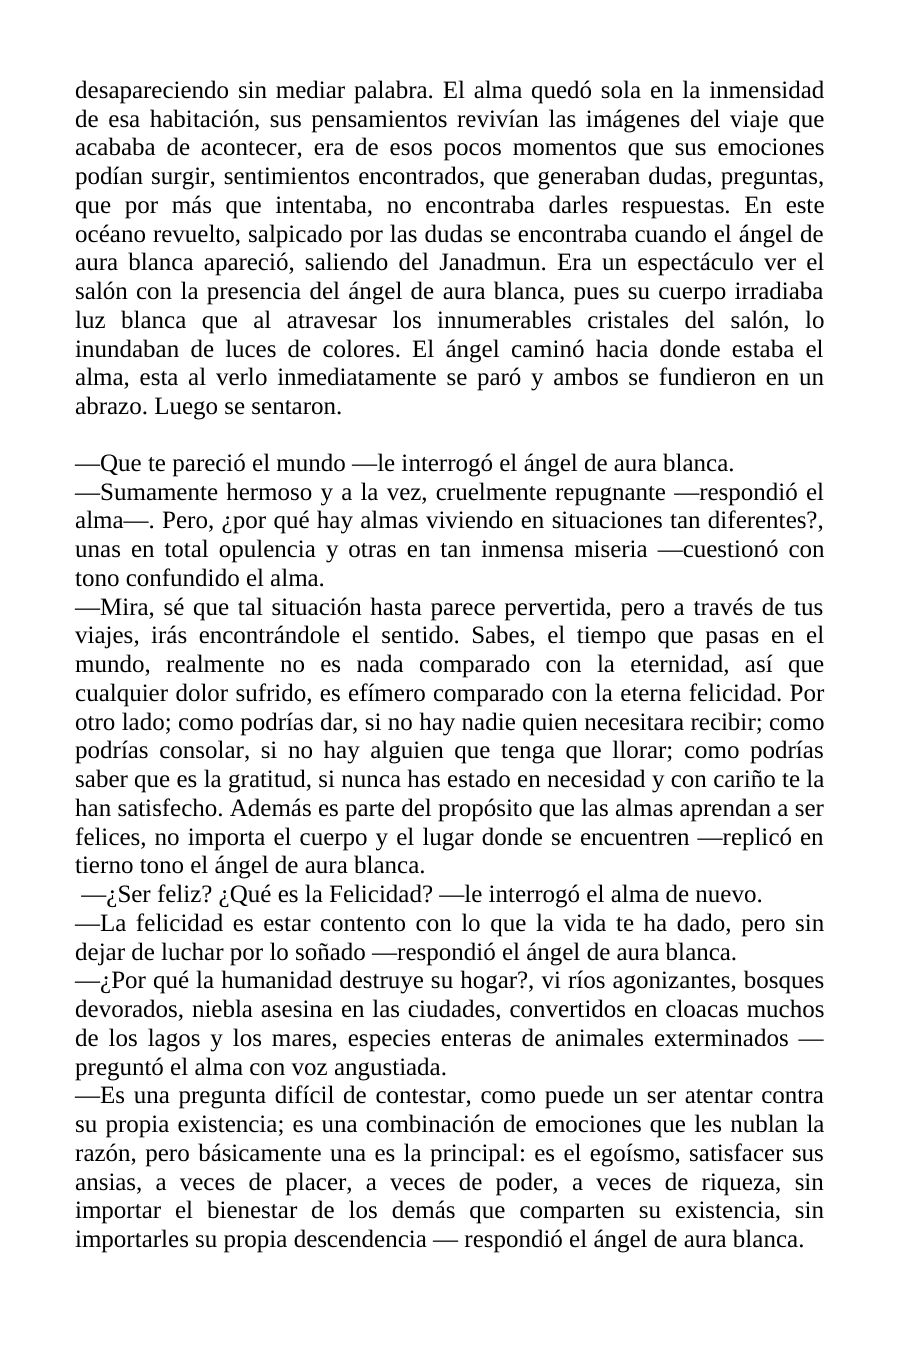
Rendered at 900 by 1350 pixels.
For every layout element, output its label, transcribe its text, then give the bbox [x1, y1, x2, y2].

text —Es una pregunta difícil de contestar, como puede un ser atentar contra su propia existencia; es una combinación de emociones que les nublan la razón, pero básicamente una es la principal: es el egoísmo, satisfacer sus ansias, a veces de placer, a veces de poder, a veces de riqueza, sin importar el bienestar de los demás que comparten su existencia, sin importarles su propia descendencia — respondió el ángel de aura blanca. [75, 1081, 825, 1253]
text —La felicidad es estar contento con lo que la vida te ha dado, pero sin dejar de luchar por lo soñado —respondió el ángel de aura blanca. [75, 908, 825, 966]
text —Sumamente hermoso y a la vez, cruelmente repugnante —respondió el alma—. Pero, ¿por qué hay almas viviendo en situaciones tan diferentes?, unas en total opulencia y otras en tan inmensa miseria —cuestionó con tono confundido el alma. [75, 477, 825, 592]
text —¿Ser feliz? ¿Qué es la Felicidad? —le interrogó el alma de nuevo. [75, 879, 825, 908]
text —Que te pareció el mundo —le interrogó el ángel de aura blanca. [75, 448, 825, 477]
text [75, 75, 825, 420]
text —¿Por qué la humanidad destruye su hogar?, vi ríos agonizantes, bosques devorados, niebla asesina en las ciudades, convertidos en cloacas muchos de los lagos y los mares, especies enteras de animales exterminados — preguntó el alma con voz angustiada. [75, 966, 825, 1081]
text —Mira, sé que tal situación hasta parece pervertida, pero a través de tus viajes, irás encontrándole el sentido. Sabes, el tiempo que pasas en el mundo, realmente no es nada comparado con la eternidad, así que cualquier dolor sufrido, es efímero comparado con la eterna felicidad. Por otro lado; como podrías dar, si no hay nadie quien necesitara recibir; como podrías consolar, si no hay alguien que tenga que llorar; como podrías saber que es la gratitud, si nunca has estado en necesidad y con cariño te la han satisfecho. Además es parte del propósito que las almas aprendan a ser felices, no importa el cuerpo y el lugar donde se encuentren —replicó en tierno tono el ángel de aura blanca. [75, 592, 825, 879]
